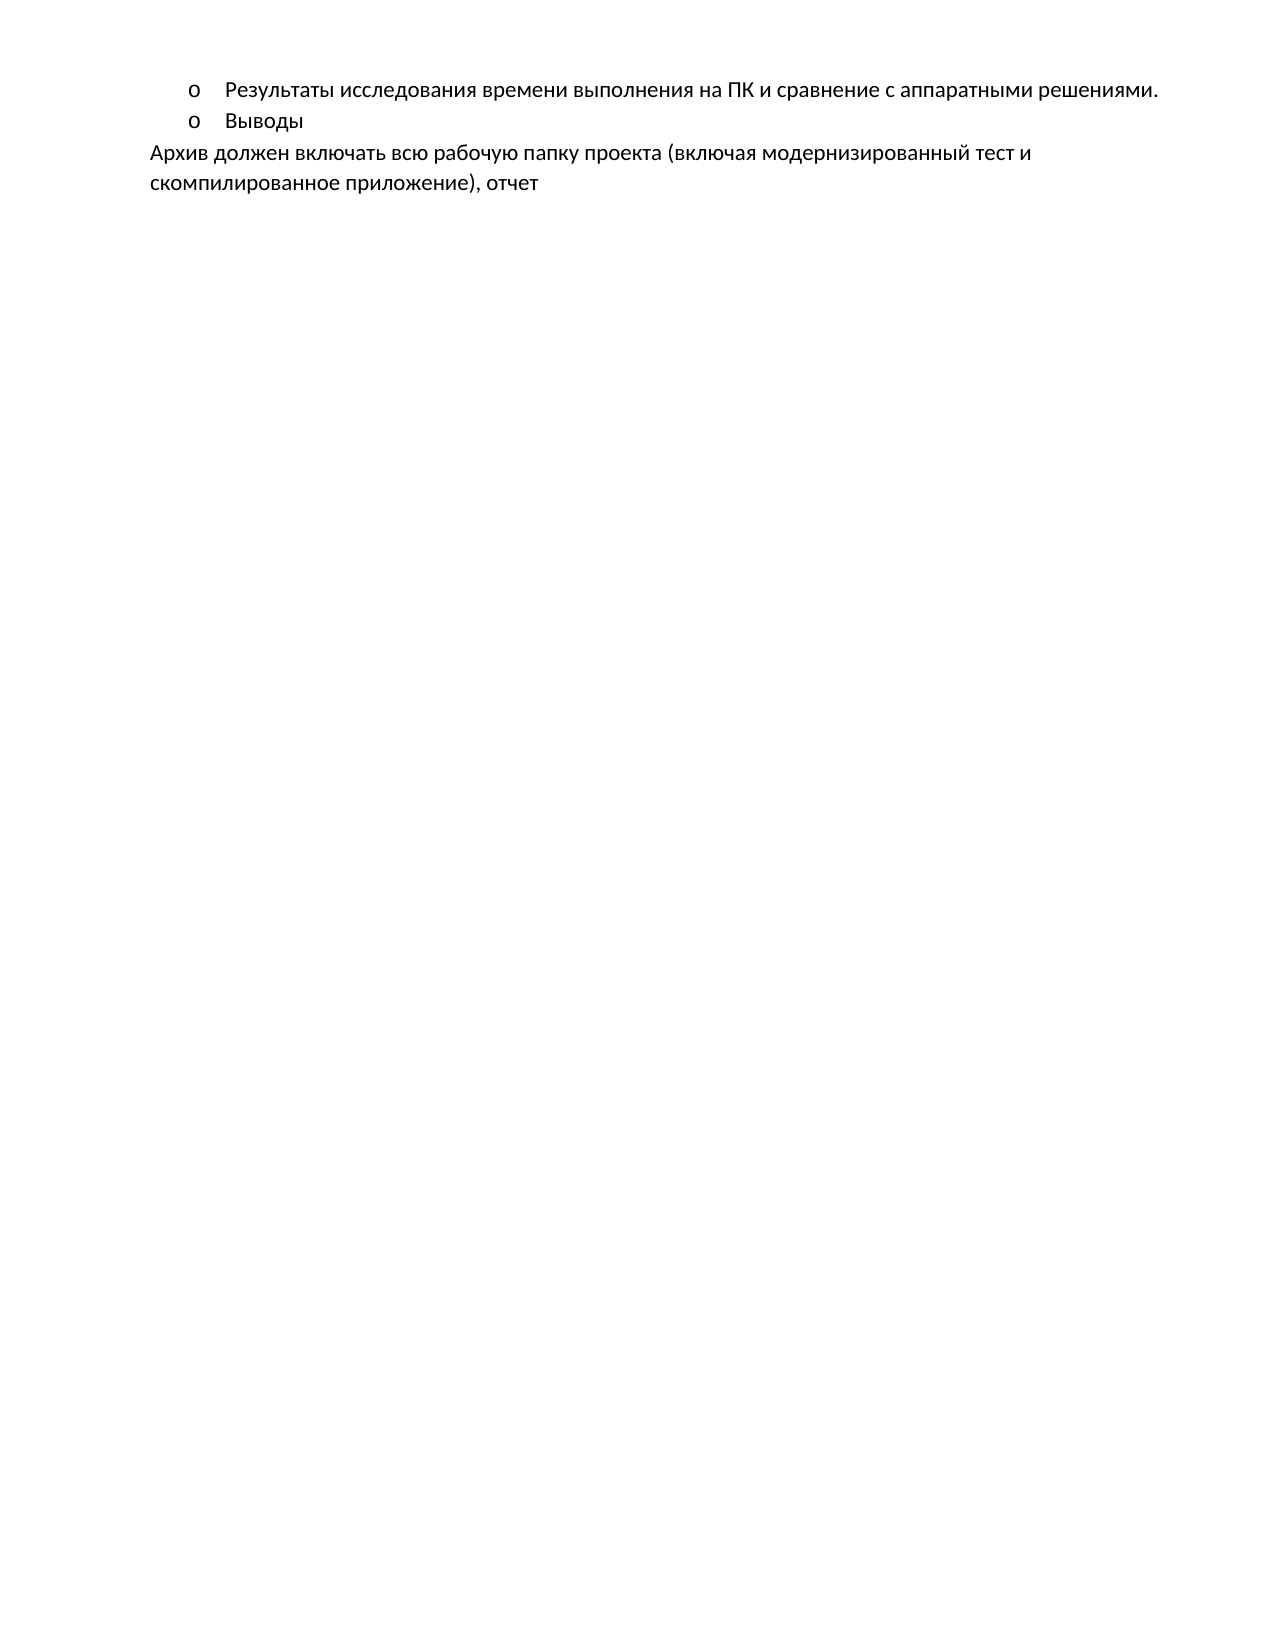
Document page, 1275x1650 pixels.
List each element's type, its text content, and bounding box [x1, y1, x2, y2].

list Выводы [187, 106, 1200, 136]
list Архив должен включать всю рабочую папку проекта (включая модернизированный тест и скомпилированное приложение), отчет [150, 138, 1200, 196]
list Результаты исследования времени выполнения на ПК и сравнение с аппаратными решениями. [187, 75, 1200, 104]
